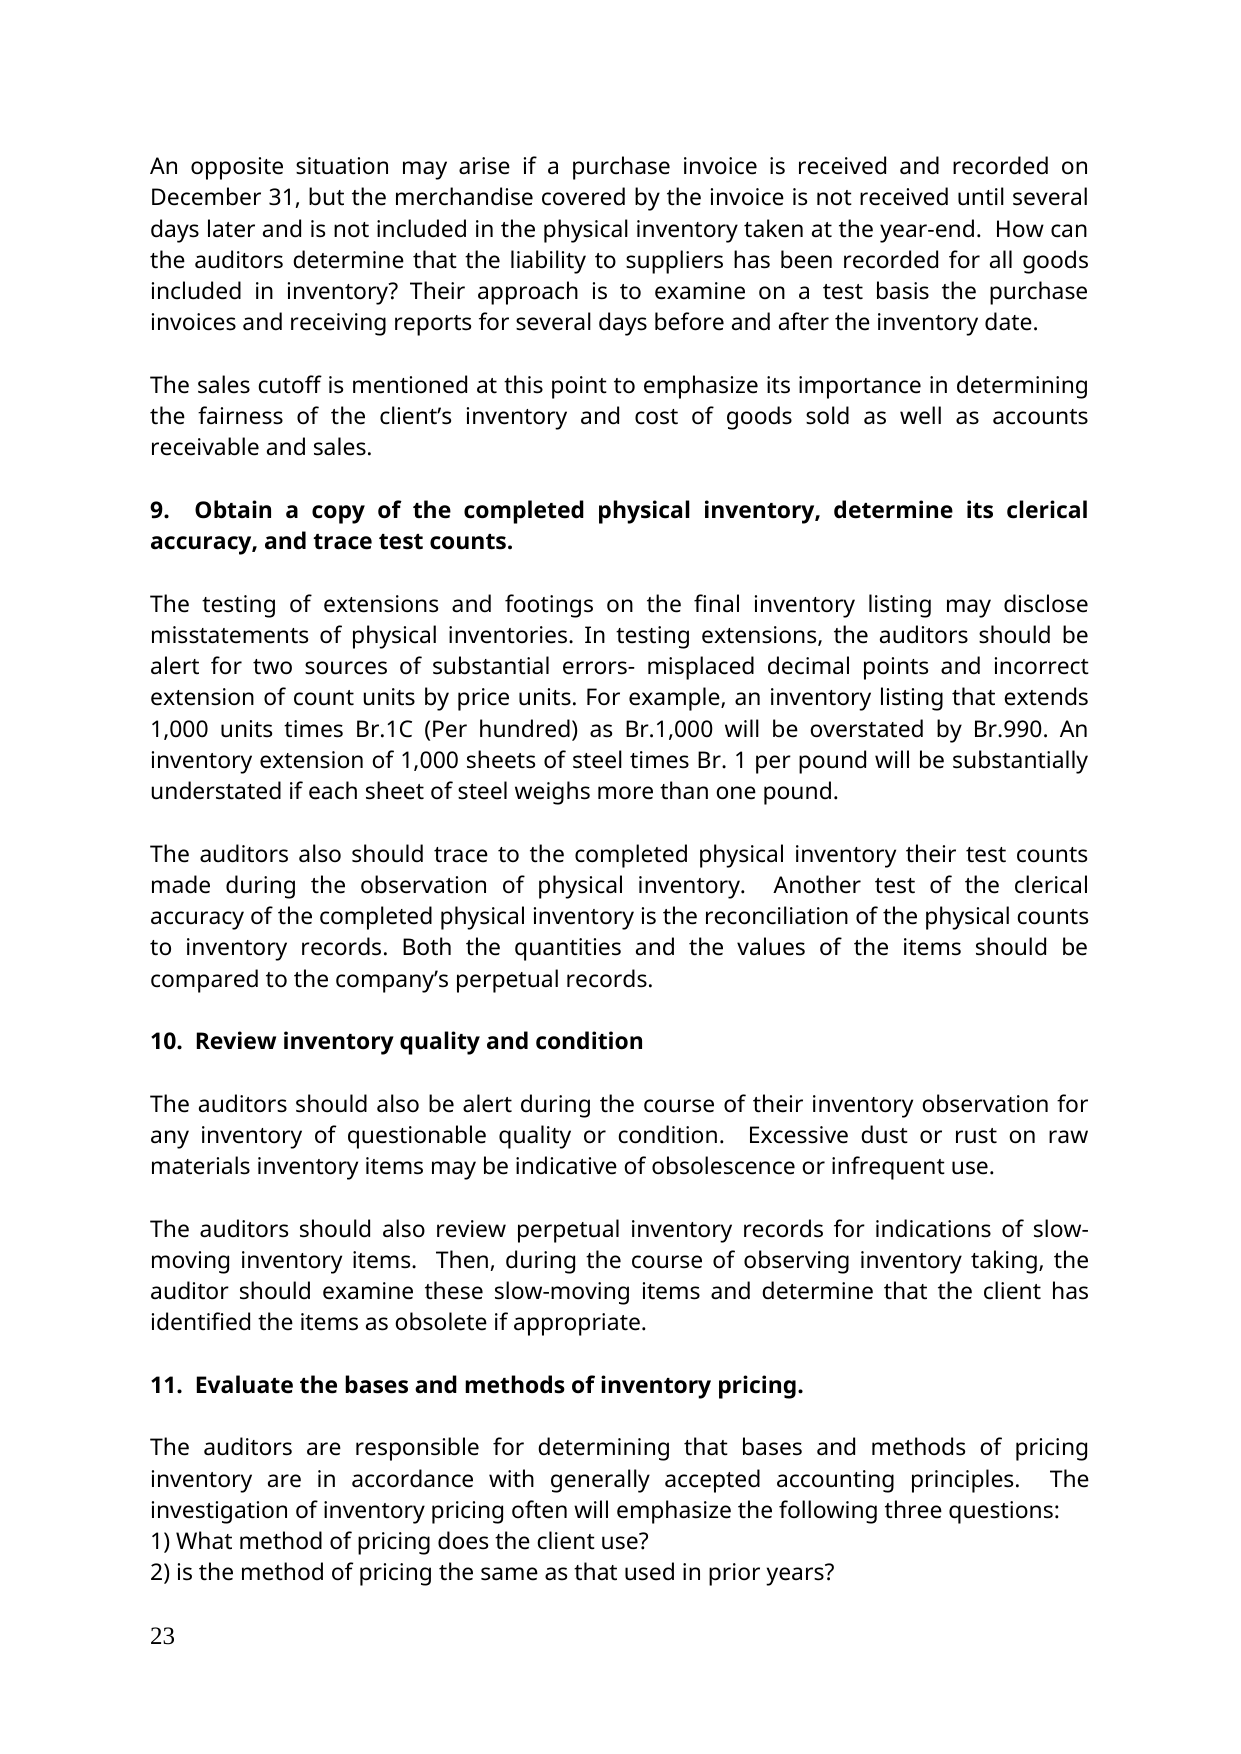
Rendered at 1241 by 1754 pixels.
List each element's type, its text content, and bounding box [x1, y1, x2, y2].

text The auditors should also be alert during the course of their inventory observation for any inventory of questionable quality or condition. Excessive dust or rust on raw materials inventory items may be indicative of obsolescence or infrequent use. [150, 1087, 1090, 1181]
text 1) What method of pricing does the client use? [150, 1525, 1090, 1556]
text An opposite situation may arise if a purchase invoice is received and recorded on December 31, but the merchandise covered by the invoice is not received until several days later and is not included in the physical inventory taken at the year-end. How can the auditors determine that the liability to suppliers has been recorded for all goods included in inventory? Their approach is to examine on a test basis the purchase invoices and receiving reports for several days before and after the inventory date. [150, 150, 1090, 337]
text The sales cutoff is mentioned at this point to emphasize its importance in determining the fairness of the client’s inventory and cost of goods sold as well as accounts receivable and sales. [150, 369, 1090, 462]
text 9. Obtain a copy of the completed physical inventory, determine its clerical accuracy, and trace test counts. [150, 494, 1090, 556]
text The auditors are responsible for determining that bases and methods of pricing inventory are in accordance with generally accepted accounting principles. The investigation of inventory pricing often will emphasize the following three questions: [150, 1431, 1090, 1525]
text The auditors also should trace to the completed physical inventory their test counts made during the observation of physical inventory. Another test of the clerical accuracy of the completed physical inventory is the reconciliation of the physical counts to inventory records. Both the quantities and the values of the items should be compared to the company’s perpetual records. [150, 837, 1090, 994]
text The testing of extensions and footings on the final inventory listing may disclose misstatements of physical inventories. In testing extensions, the auditors should be alert for two sources of substantial errors- misplaced decimal points and incorrect extension of count units by price units. For example, an inventory listing that extends 1,000 units times Br.1C (Per hundred) as Br.1,000 will be overstated by Br.990. An inventory extension of 1,000 sheets of steel times Br. 1 per pound will be substantially understated if each sheet of steel weighs more than one pound. [150, 587, 1090, 806]
text The auditors should also review perpetual inventory records for indications of slow-moving inventory items. Then, during the course of observing inventory taking, the auditor should examine these slow-moving items and determine that the client has identified the items as obsolete if appropriate. [150, 1212, 1090, 1337]
text 11. Evaluate the bases and methods of inventory pricing. [150, 1369, 1090, 1400]
text 10. Review inventory quality and condition [150, 1025, 1090, 1056]
text 2) is the method of pricing the same as that used in prior years? [150, 1556, 1090, 1587]
